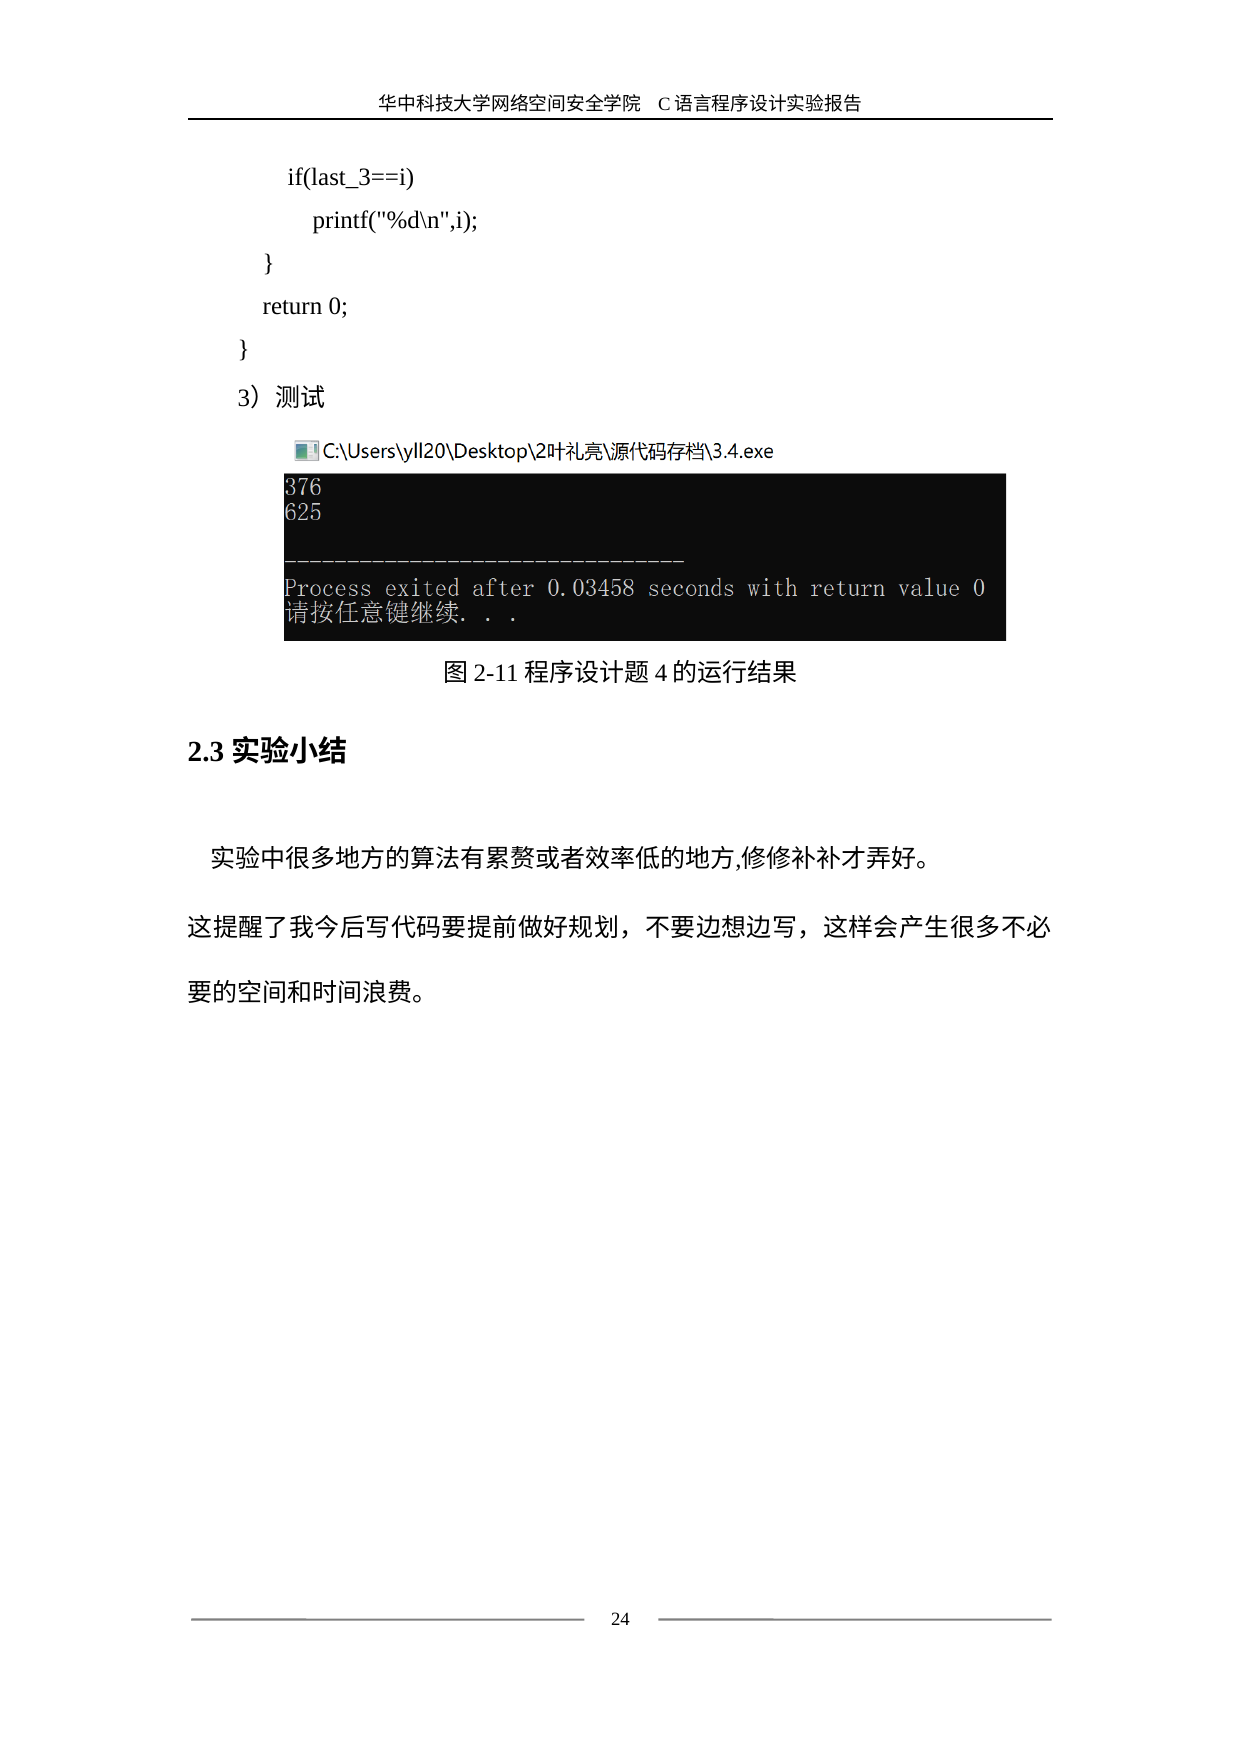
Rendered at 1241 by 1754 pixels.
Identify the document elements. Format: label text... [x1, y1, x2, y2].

text if(last_3==i) [187, 162, 1053, 191]
text return 0; [187, 291, 1053, 320]
text 图2-11 程序设计题4的运行结果 [187, 653, 1053, 689]
picture [284, 432, 1007, 641]
subtitle 2.3 实验小结 [187, 716, 1053, 781]
text } [187, 248, 1053, 277]
text 这提醒了我今后写代码要提前做好规划，不要边想边写，这样会产生很多不必要的空间和时间浪费。 [187, 893, 1053, 1023]
text printf("%d\n",i); [187, 205, 1053, 234]
text 3）测试 [187, 378, 1053, 414]
text 实验中很多地方的算法有累赘或者效率低的地方,修修补补才弄好。 [187, 839, 1053, 875]
text } [187, 334, 1053, 363]
